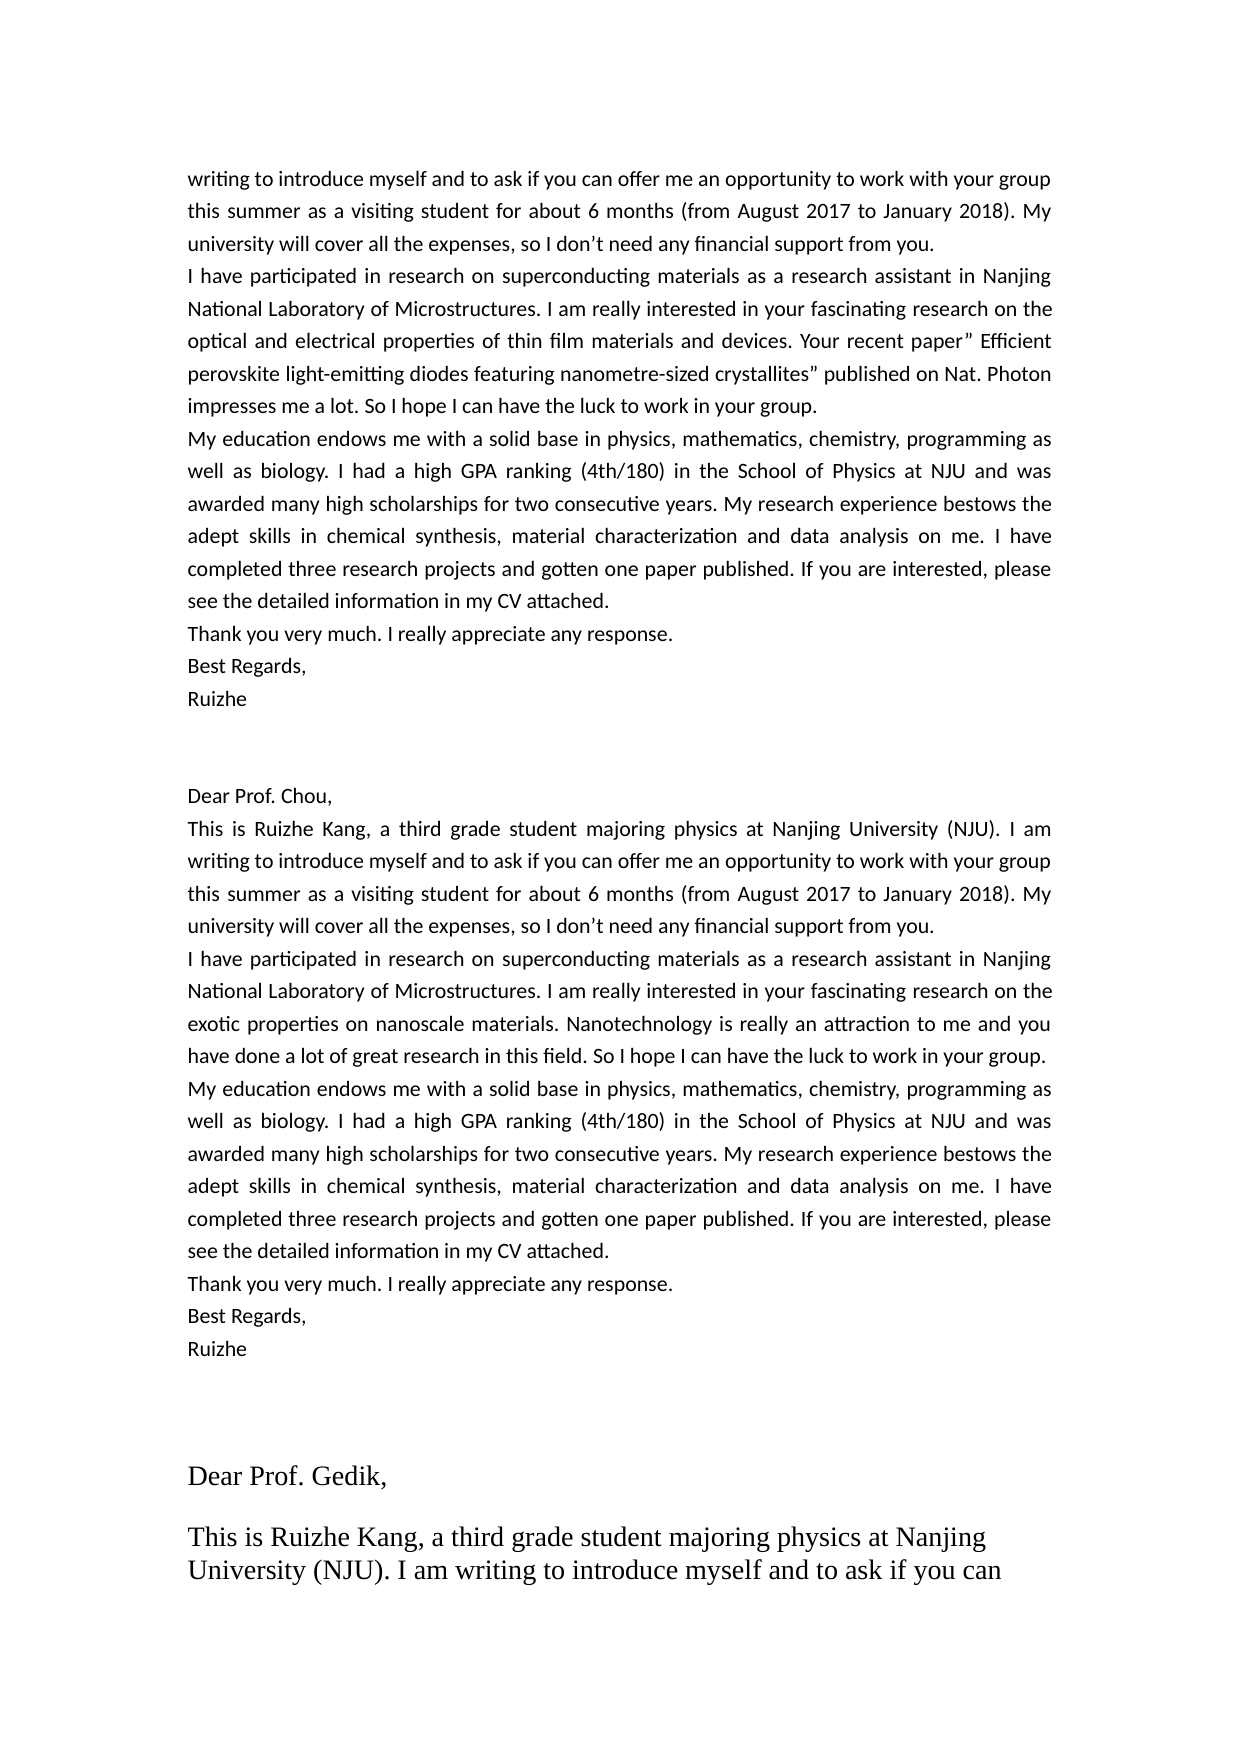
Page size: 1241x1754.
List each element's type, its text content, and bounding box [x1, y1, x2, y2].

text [187, 1520, 1053, 1585]
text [187, 162, 1053, 259]
text Best Regards, [187, 1299, 1053, 1332]
text Ruizhe [187, 1332, 1053, 1364]
text Best Regards, [187, 649, 1053, 682]
text Thank you very much. I really appreciate any response. [187, 1267, 1053, 1299]
text I have participated in research on superconducting materials as a research assistant in Nanjing National Laboratory of Microstructures. I am really interested in your fascinating research on the exotic properties on nanoscale materials. Nanotechnology is really an attraction to me and you have done a lot of great research in this field. So I hope I can have the luck to work in your group. [187, 942, 1053, 1072]
text Dear Prof. Chou, [187, 779, 1053, 812]
text I have participated in research on superconducting materials as a research assistant in Nanjing National Laboratory of Microstructures. I am really interested in your fascinating research on the optical and electrical properties of thin film materials and devices. Your recent paper” Efficient perovskite light-emitting diodes featuring nanometre-sized crystallites” published on Nat. Photon impresses me a lot. So I hope I can have the luck to work in your group. [187, 259, 1053, 422]
text Dear Prof. Gedik, [187, 1459, 1053, 1491]
text Thank you very much. I really appreciate any response. [187, 617, 1053, 649]
text Ruizhe [187, 682, 1053, 714]
